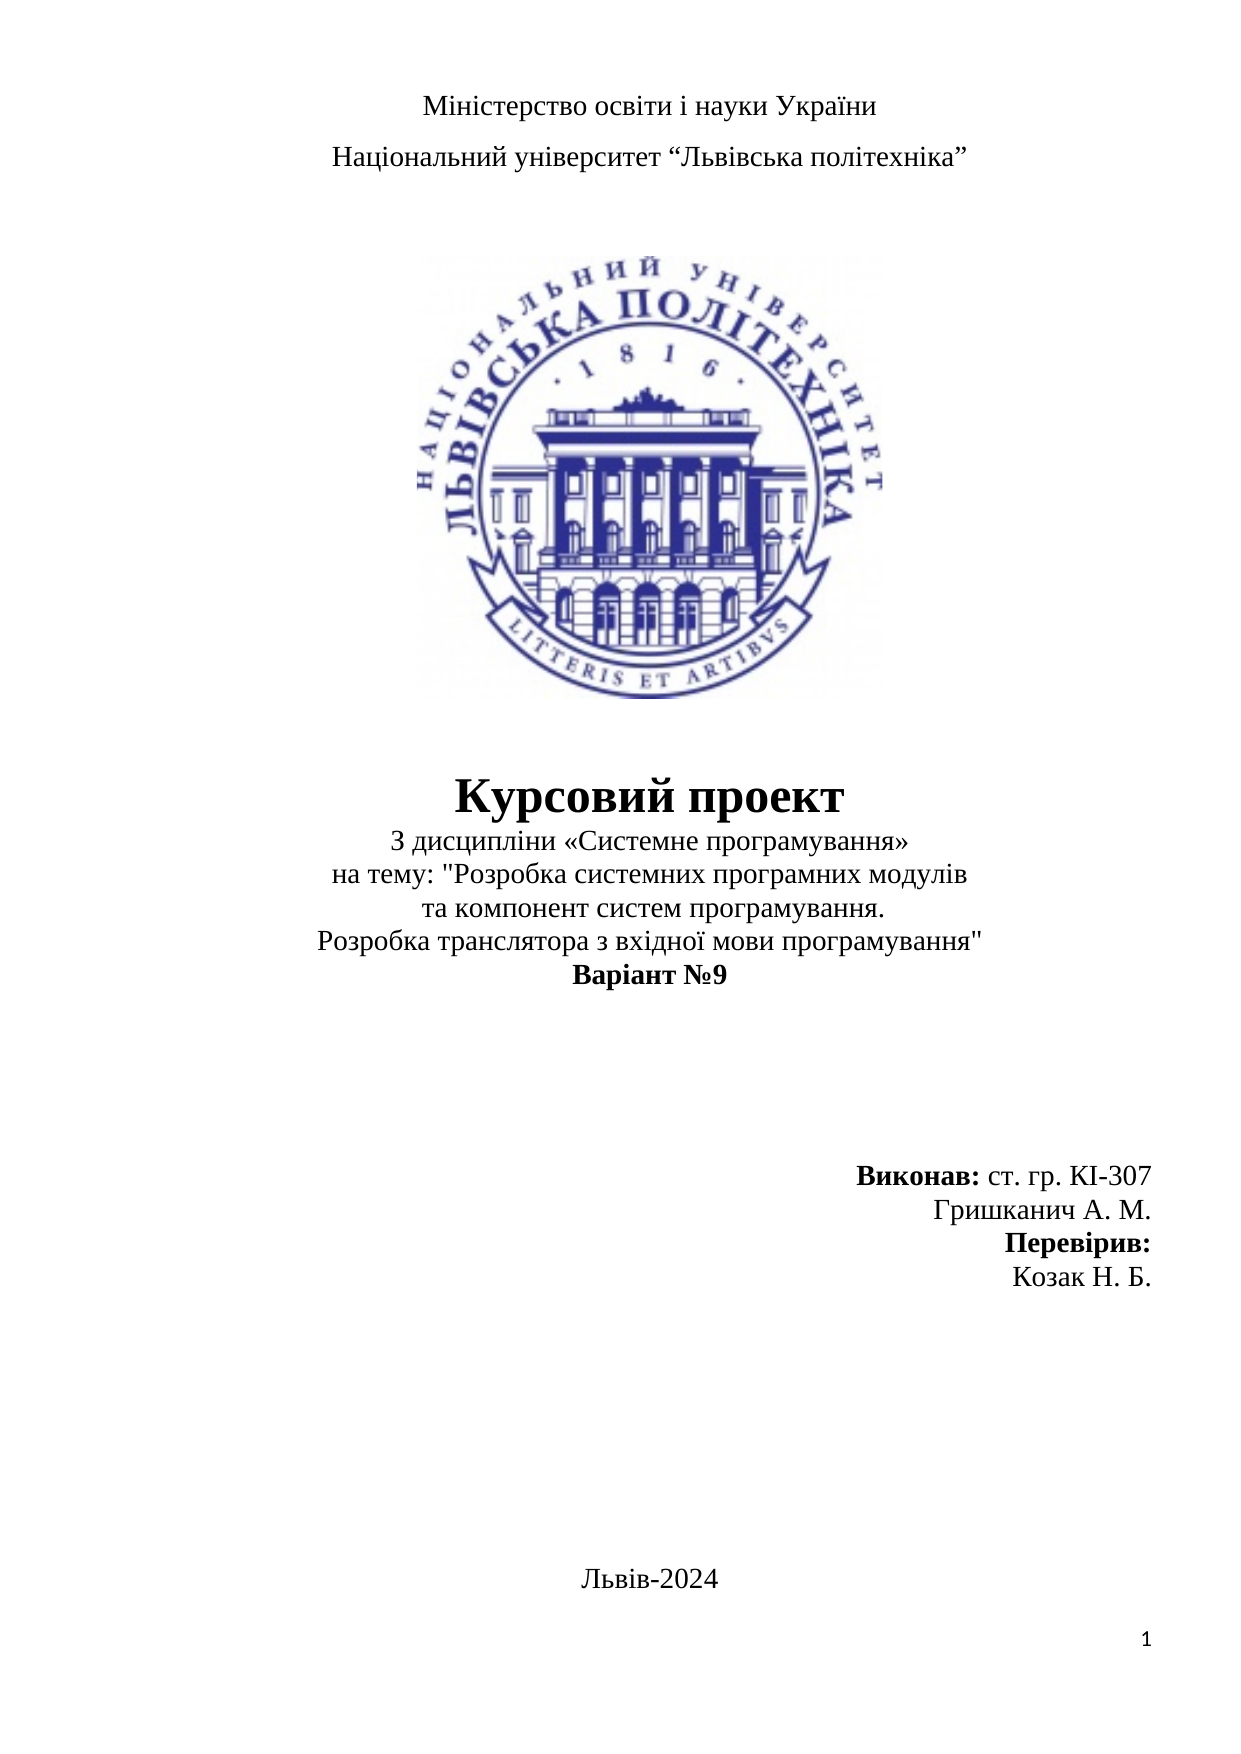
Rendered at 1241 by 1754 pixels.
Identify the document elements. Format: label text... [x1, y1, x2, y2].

text Розробка транслятора з вхідної мови програмування" [148, 923, 1152, 957]
text Національний університет “Львівська політехніка” [148, 139, 1152, 172]
text Варіант №9 [148, 957, 1152, 991]
text на тему: "Розробка системних програмних модулів [148, 856, 1152, 890]
text Козак Н. Б. [148, 1259, 1152, 1292]
picture [416, 256, 883, 699]
text Львів-2024 [148, 1561, 1152, 1594]
text та компонент систем програмування. [148, 890, 1152, 923]
text З дисципліни «Системне програмування» [148, 823, 1152, 856]
text Курсовий проект [148, 765, 1152, 823]
text Міністерство освіти і науки України [148, 88, 1152, 122]
text Гришканич А. М. [148, 1192, 1152, 1225]
text Перевірив: [148, 1225, 1152, 1259]
text Виконав: ст. гр. КІ-307 [148, 1158, 1152, 1192]
